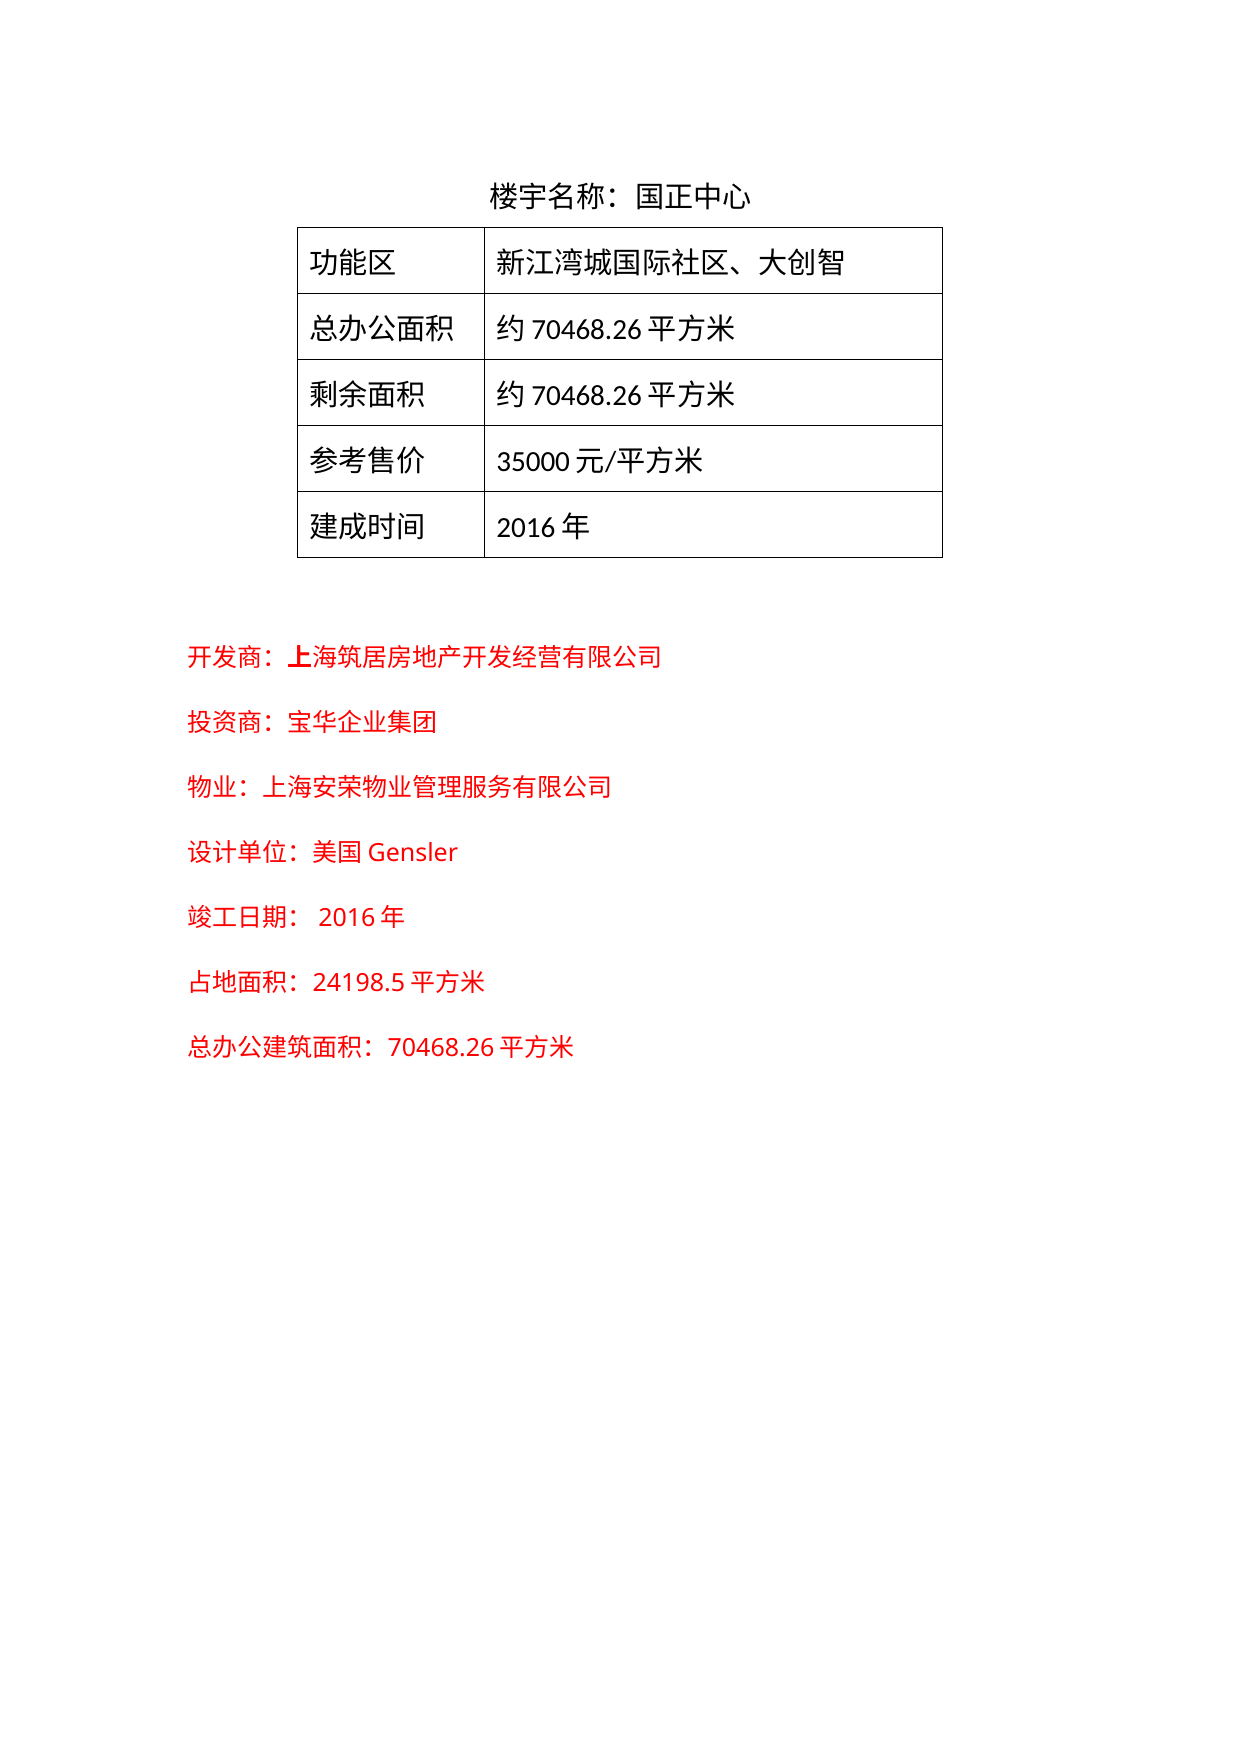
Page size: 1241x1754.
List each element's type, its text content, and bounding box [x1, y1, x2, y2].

text 物业：上海安荣物业管理服务有限公司 [187, 753, 1053, 818]
table_cell 35000元/平方米 [485, 426, 942, 491]
table_cell 参考售价 [298, 426, 484, 491]
table_cell 建成时间 [298, 492, 484, 557]
text 投资商：宝华企业集团 [187, 688, 1053, 753]
text 竣工日期： 2016年 [187, 883, 1053, 948]
text 设计单位：美国Gensler [187, 818, 1053, 883]
table_header 功能区 [298, 228, 484, 293]
text 占地面积：24198.5平方米 [187, 948, 1053, 1013]
table_cell 总办公面积 [298, 294, 484, 359]
text 总办公建筑面积：70468.26平方米 [187, 1013, 1053, 1078]
text 楼宇名称：国正中心 [187, 162, 1053, 227]
table_cell 约70468.26平方米 [485, 294, 942, 359]
table_cell 剩余面积 [298, 360, 484, 425]
table_cell 约70468.26平方米 [485, 360, 942, 425]
table_header 新江湾城国际社区、大创智 [485, 228, 942, 293]
table_cell 2016年 [485, 492, 942, 557]
text 开发商：上海筑居房地产开发经营有限公司 [187, 623, 1053, 688]
